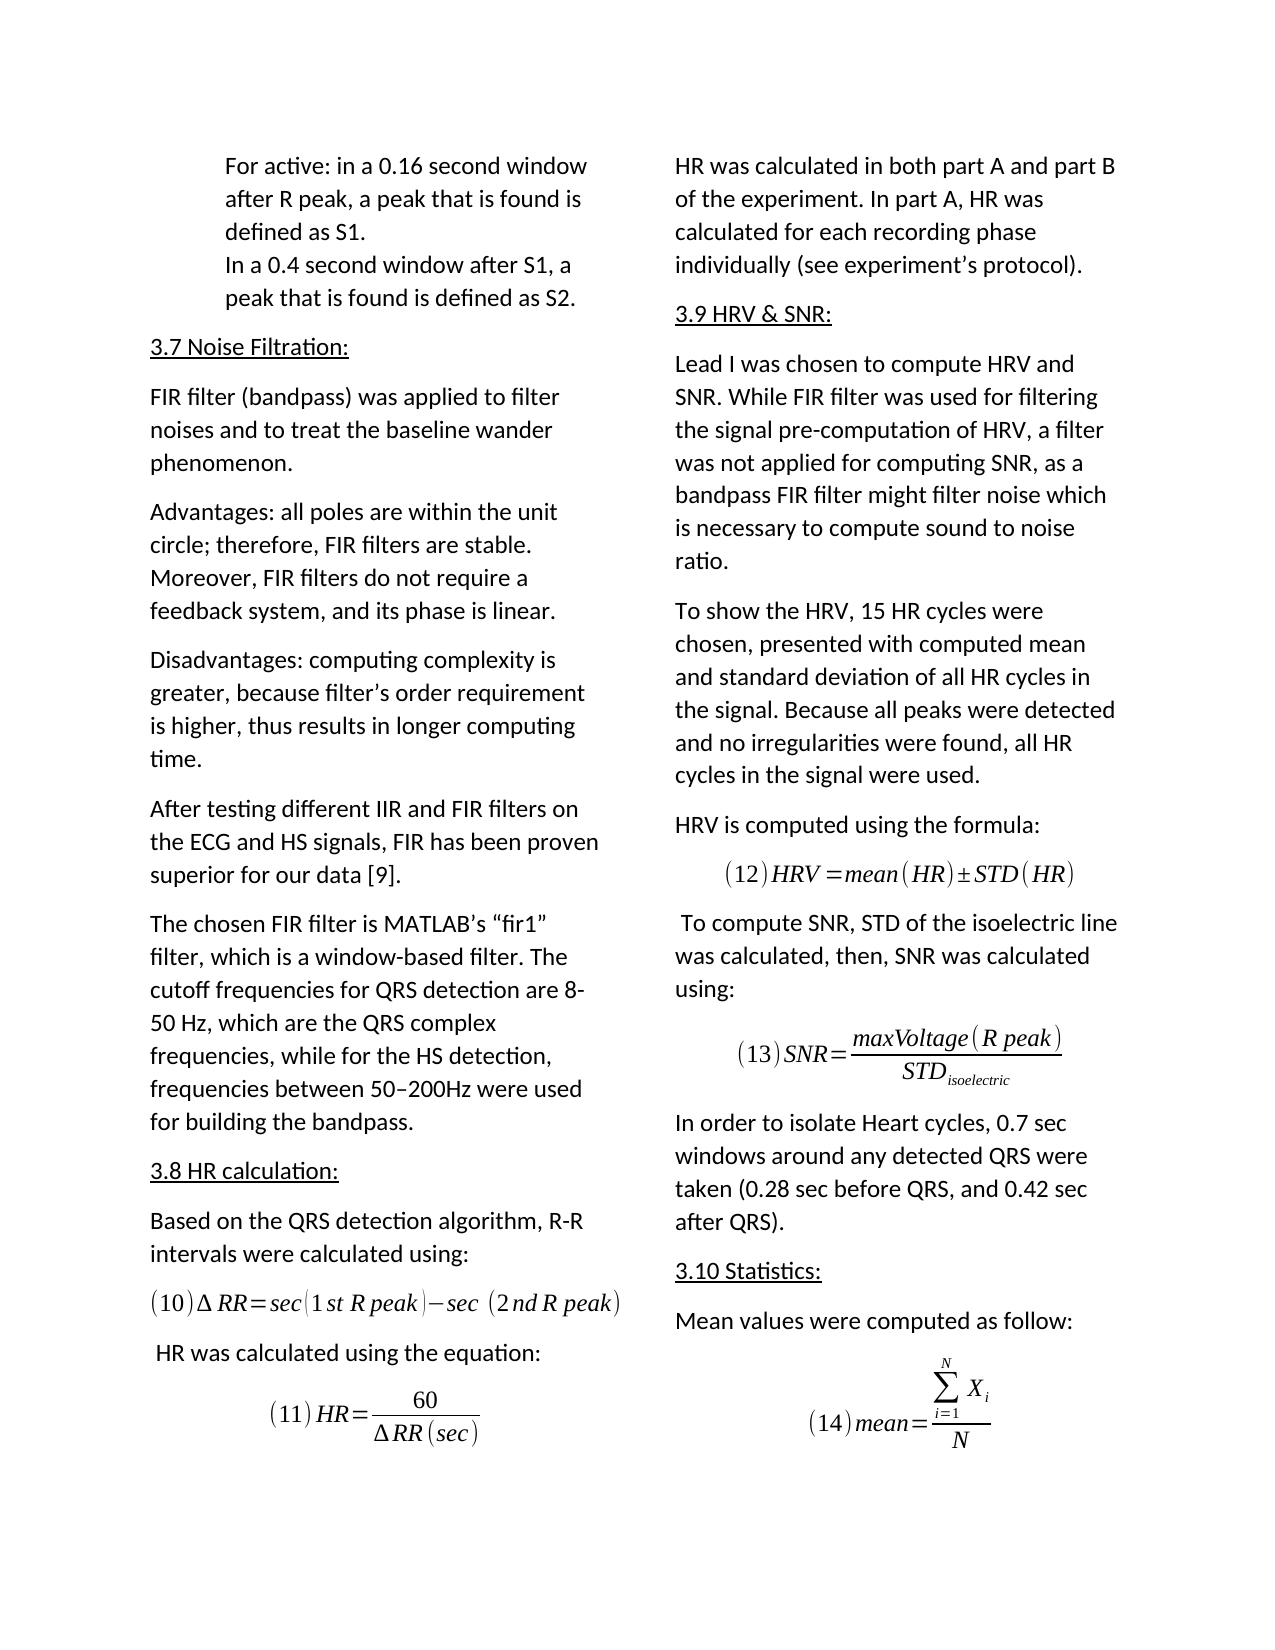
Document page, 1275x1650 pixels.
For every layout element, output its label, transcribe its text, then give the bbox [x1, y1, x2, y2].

text Lead I was chosen to compute HRV and SNR. While FIR filter was used for filtering the signal pre-computation of HRV, a filter was not applied for computing SNR, as a bandpass FIR filter might filter noise which is necessary to compute sound to noise ratio. [675, 348, 1125, 576]
text To show the HRV, 15 HR cycles were chosen, presented with computed mean and standard deviation of all HR cycles in the signal. Because all peaks were detected and no irregularities were found, all HR cycles in the signal were used. [675, 595, 1125, 790]
text FIR filter (bandpass) was applied to filter noises and to treat the baseline wander phenomenon. [150, 381, 600, 477]
text HR was calculated in both part A and part B of the experiment. In part A, HR was calculated for each recording phase individually (see experiment’s protocol). [675, 150, 1125, 279]
text HRV is computed using the formula: [675, 809, 1125, 840]
text 3.9 HRV & SNR: [675, 298, 1125, 329]
text After testing different IIR and FIR filters on the ECG and HS signals, FIR has been proven superior for our data [9]. [150, 793, 600, 889]
text Based on the QRS detection algorithm, R-R intervals were calculated using: [150, 1205, 600, 1268]
list In a 0.4 second window after S1, a peak that is found is defined as S2. [225, 249, 600, 312]
text HR was calculated using the equation: [150, 1337, 600, 1368]
text 3.8 HR calculation: [150, 1155, 600, 1186]
text The chosen FIR filter is MATLAB’s “fir1” filter, which is a window-based filter. The cutoff frequencies for QRS detection are 8-50 Hz, which are the QRS complex frequencies, while for the HS detection, frequencies between 50–200Hz were used for building the bandpass. [150, 908, 600, 1136]
list For active: in a 0.16 second window after R peak, a peak that is found is defined as S1. [225, 150, 600, 246]
text Advantages: all poles are within the unit circle; therefore, FIR filters are stable. Moreover, FIR filters do not require a feedback system, and its phase is linear. [150, 496, 600, 626]
text 3.10 Statistics: [675, 1255, 1125, 1286]
text Disadvantages: computing complexity is greater, because filter’s order requirement is higher, thus results in longer computing time. [150, 644, 600, 774]
text To compute SNR, STD of the isoelectric line was calculated, then, SNR was calculated using: [675, 908, 1125, 1004]
text In order to isolate Heart cycles, 0.7 sec windows around any detected QRS were taken (0.28 sec before QRS, and 0.42 sec after QRS). [675, 1107, 1125, 1236]
text Mean values were computed as follow: [675, 1305, 1125, 1335]
text 3.7 Noise Filtration: [150, 331, 600, 362]
